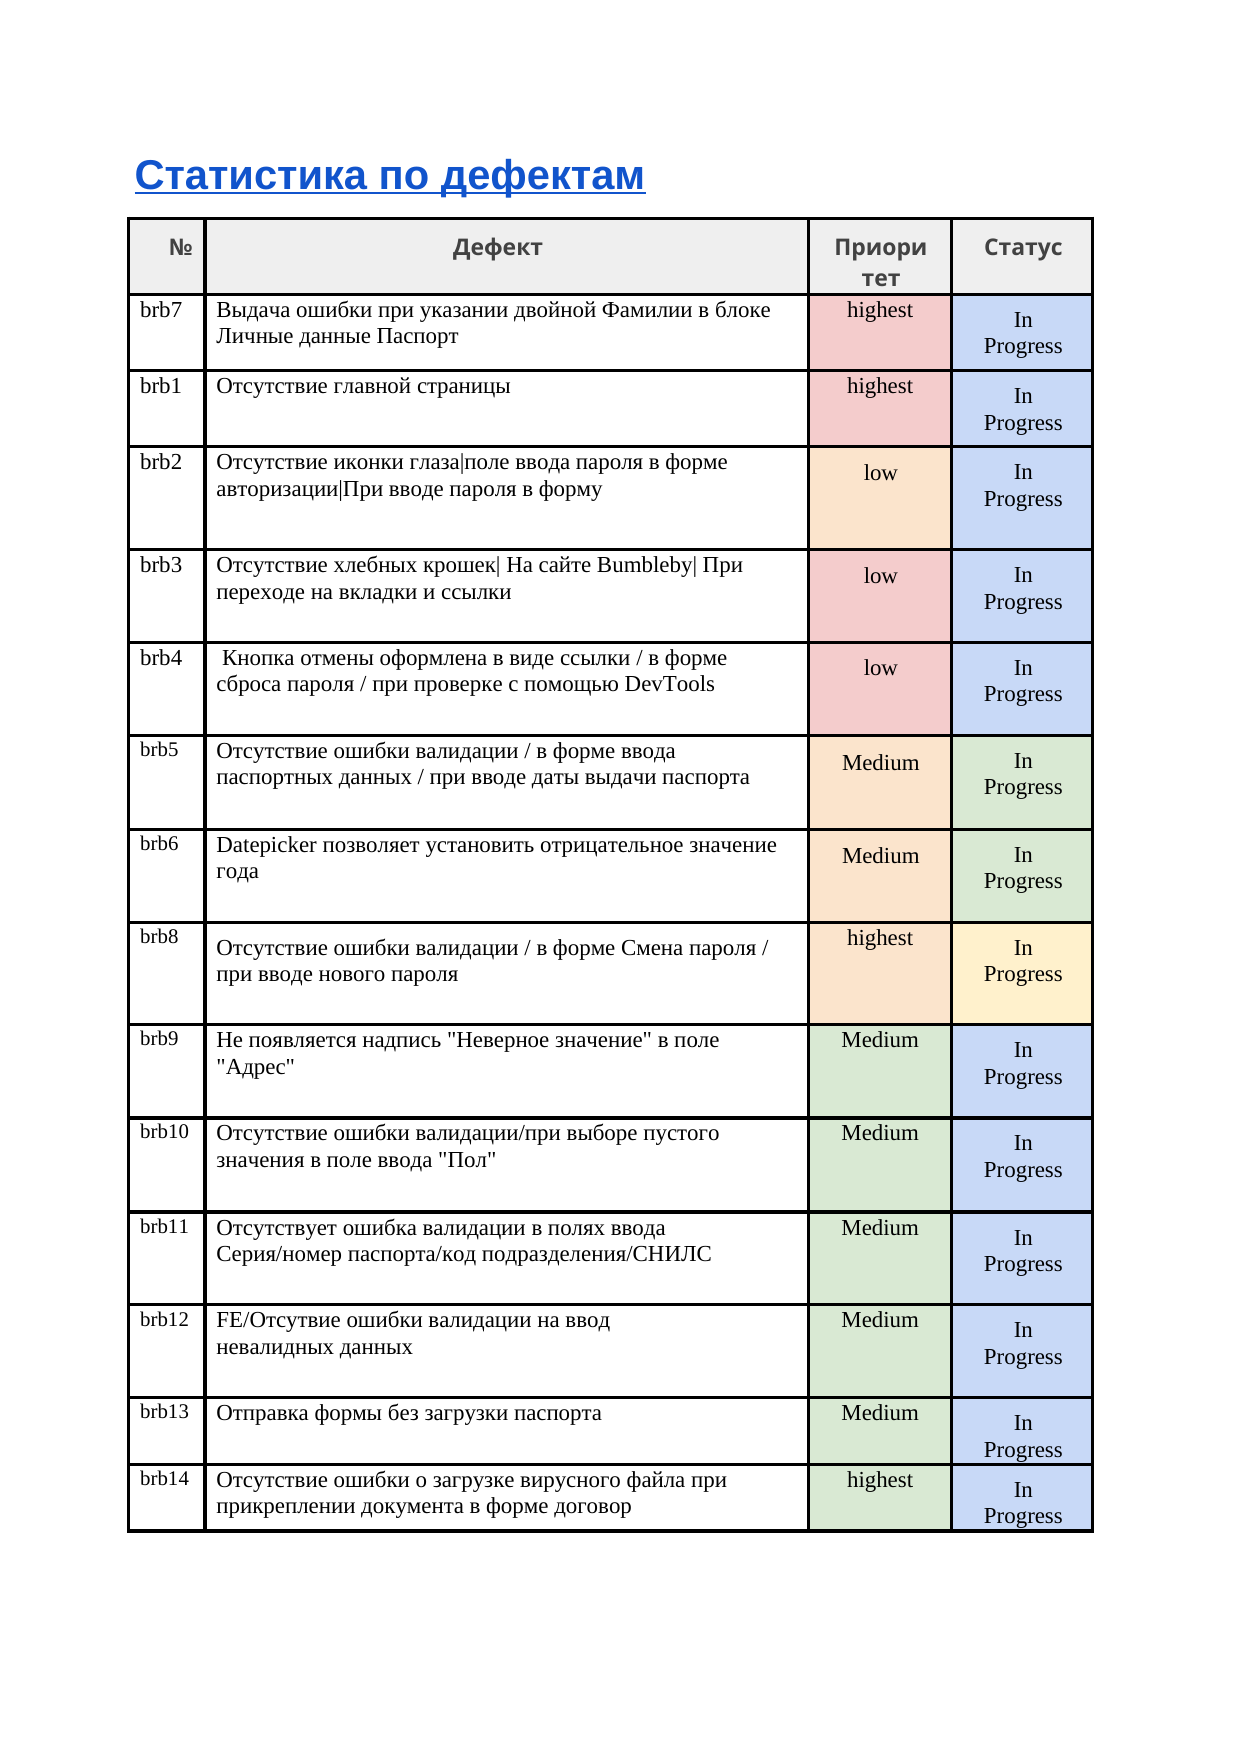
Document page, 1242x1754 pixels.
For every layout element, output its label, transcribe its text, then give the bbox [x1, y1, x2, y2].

table_header Приоритет [810, 220, 950, 293]
table_cell Отсутствие ошибки валидации/при выборе пустого значения в поле ввода "Пол" [207, 1120, 807, 1210]
table_cell brb4 [130, 644, 203, 734]
table_cell In Progress [953, 1306, 1091, 1396]
table_cell low [810, 644, 950, 734]
table_cell Отсутствие ошибки валидации / в форме ввода паспортных данных / при вводе даты выдачи паспорта [207, 737, 807, 828]
table_cell brb5 [130, 737, 203, 828]
table_cell In Progress [953, 1399, 1091, 1463]
table_header № [130, 220, 203, 293]
table_cell In Progress [953, 644, 1091, 734]
table_cell In Progress [953, 372, 1091, 445]
table_cell brb10 [130, 1120, 203, 1210]
table_cell Выдача ошибки при указании двойной Фамилии в блоке Личные данные Паспорт [207, 296, 807, 369]
table_cell Medium [810, 1026, 950, 1116]
table_header Статус [953, 220, 1091, 293]
table_cell highest [810, 372, 950, 445]
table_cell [207, 1466, 807, 1529]
table_cell highest [810, 924, 950, 1023]
table_cell brb13 [130, 1399, 203, 1463]
table_cell Отсутствует ошибка валидации в полях ввода Серия/номер паспорта/код подразделения/СНИЛС [207, 1214, 807, 1303]
table_cell brb1 [130, 372, 203, 445]
table_cell Отправка формы без загрузки паспорта [207, 1399, 807, 1463]
table_cell highest [810, 296, 950, 369]
table_cell brb7 [130, 296, 203, 369]
table_cell Отсутствие хлебных крошек| На сайте Bumbleby| При переходе на вкладки и ссылки [207, 551, 807, 641]
table_cell In Progress [953, 296, 1091, 369]
table_cell brb9 [130, 1026, 203, 1116]
table_cell Medium [810, 1120, 950, 1210]
table_cell brb6 [130, 831, 203, 921]
table_cell Medium [810, 831, 950, 921]
table_cell brb3 [130, 551, 203, 641]
table_cell Отсутствие ошибки валидации / в форме Смена пароля / при вводе нового пароля [207, 924, 807, 1023]
table_cell Datepicker позволяет установить отрицательное значение года [207, 831, 807, 921]
table_cell brb11 [130, 1214, 203, 1303]
table_cell In Progress [953, 924, 1091, 1023]
table_cell low [810, 551, 950, 641]
table_cell highest [810, 1466, 950, 1529]
table_cell brb8 [130, 924, 203, 1023]
table_cell In Progress [953, 737, 1091, 828]
table_cell Отсутствие главной страницы [207, 372, 807, 445]
table_cell Medium [810, 1306, 950, 1396]
table_cell Medium [810, 737, 950, 828]
table_cell FE/Отсутвие ошибки валидации на ввод невалидных данных [207, 1306, 807, 1396]
table_cell Medium [810, 1214, 950, 1303]
table_cell In Progress [953, 551, 1091, 641]
table_cell Отсутствие иконки глаза|поле ввода пароля в форме авторизации|При вводе пароля в форму [207, 448, 807, 548]
table_cell Кнопка отмены оформлена в виде ссылки / в форме сброса пароля / при проверке с помощью DevTools [207, 644, 807, 734]
table_header Дефект [207, 220, 807, 293]
subtitle Статистика по дефектам [120, 150, 1152, 198]
table_cell In Progress [953, 448, 1091, 548]
table_cell brb14 [130, 1466, 203, 1529]
table_cell brb2 [130, 448, 203, 548]
table_cell low [810, 448, 950, 548]
table_cell In Progress [953, 1120, 1091, 1210]
table_cell In Progress [953, 1214, 1091, 1303]
table_cell In Progress [953, 1026, 1091, 1116]
table_cell In Progress [953, 831, 1091, 921]
table_cell Medium [810, 1399, 950, 1463]
table_cell brb12 [130, 1306, 203, 1396]
table_cell In Progress [953, 1466, 1091, 1529]
table_cell Не появляется надпись "Неверное значение" в поле "Адрес" [207, 1026, 807, 1116]
